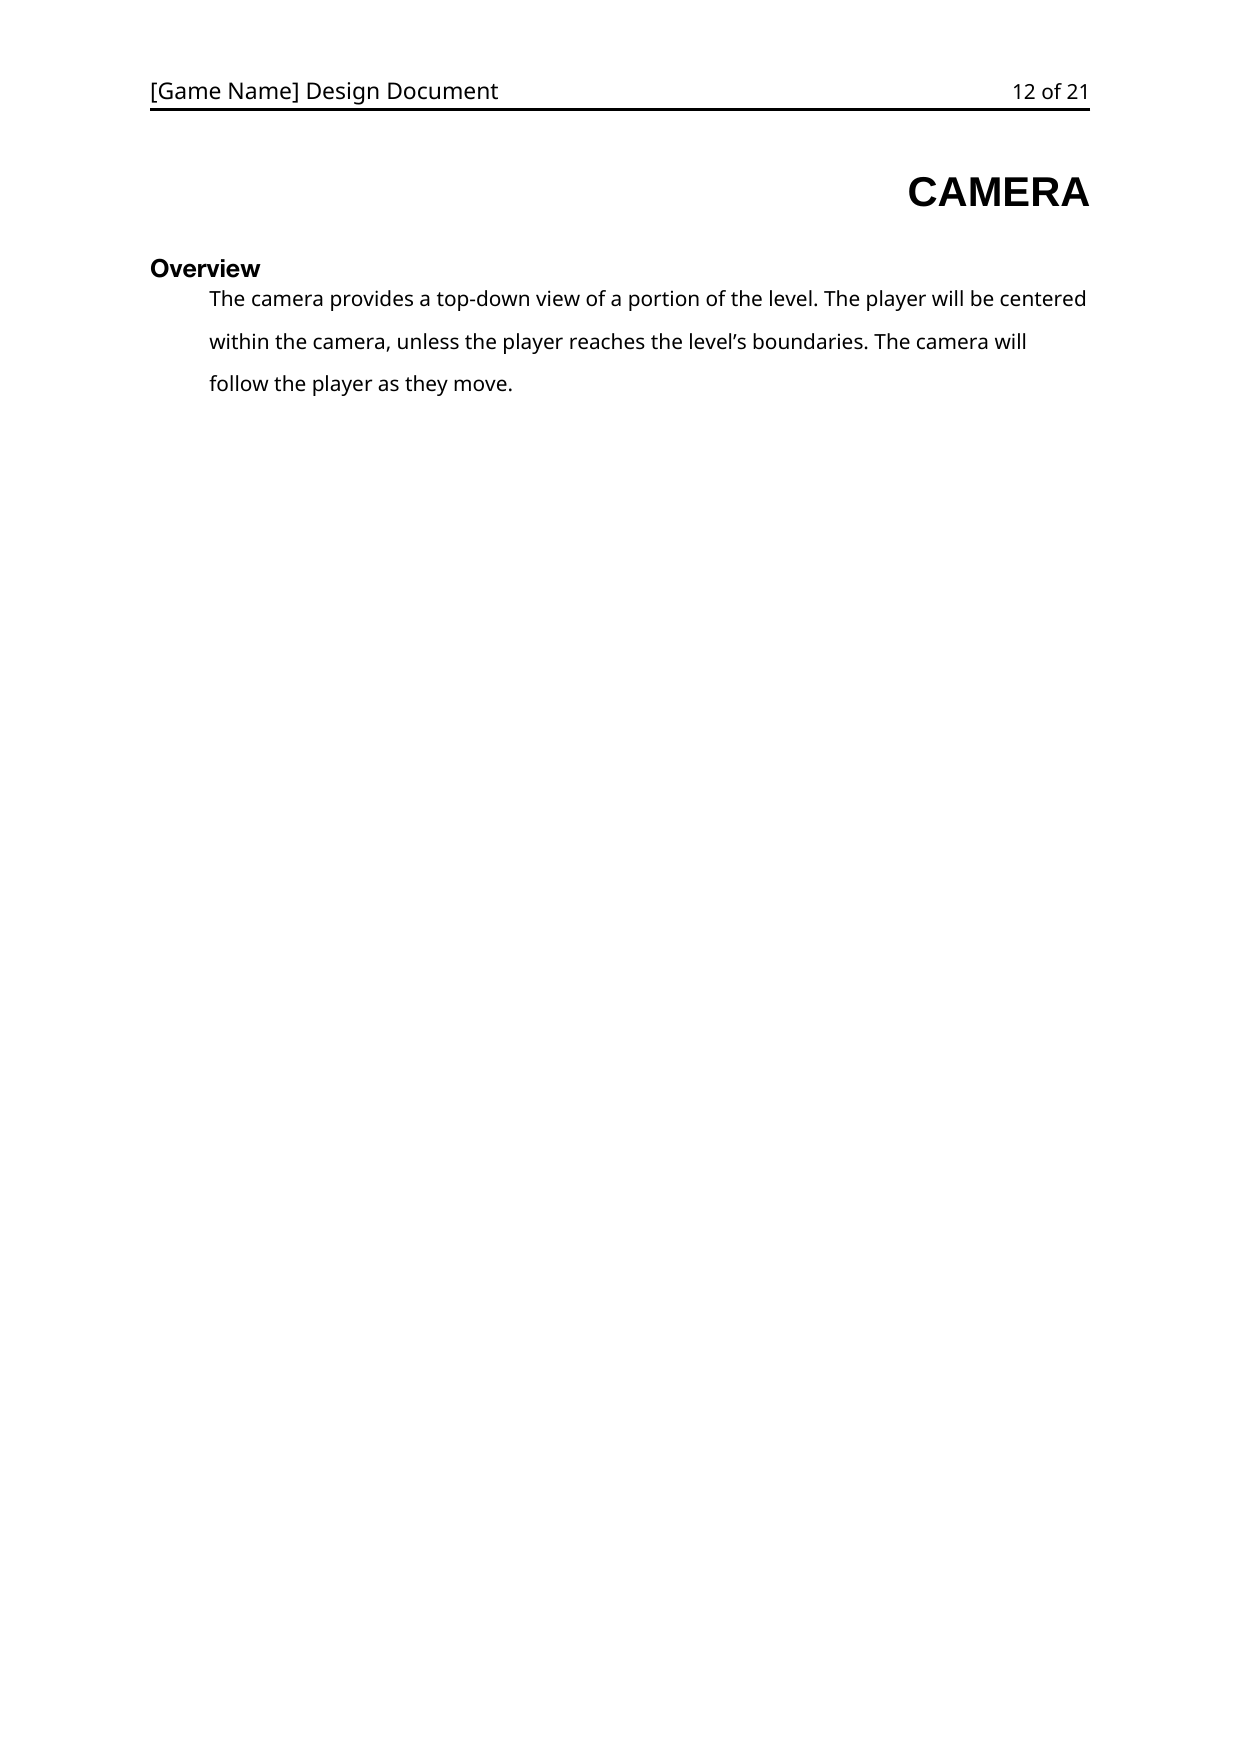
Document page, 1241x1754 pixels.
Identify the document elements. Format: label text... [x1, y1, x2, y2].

text Overview [150, 253, 1090, 284]
text The camera provides a top-down view of a portion of the level. The player will be centered within the camera, unless the player reaches the level’s boundaries. The camera will follow the player as they move. [209, 284, 1090, 398]
text CAMERA [150, 167, 1090, 215]
